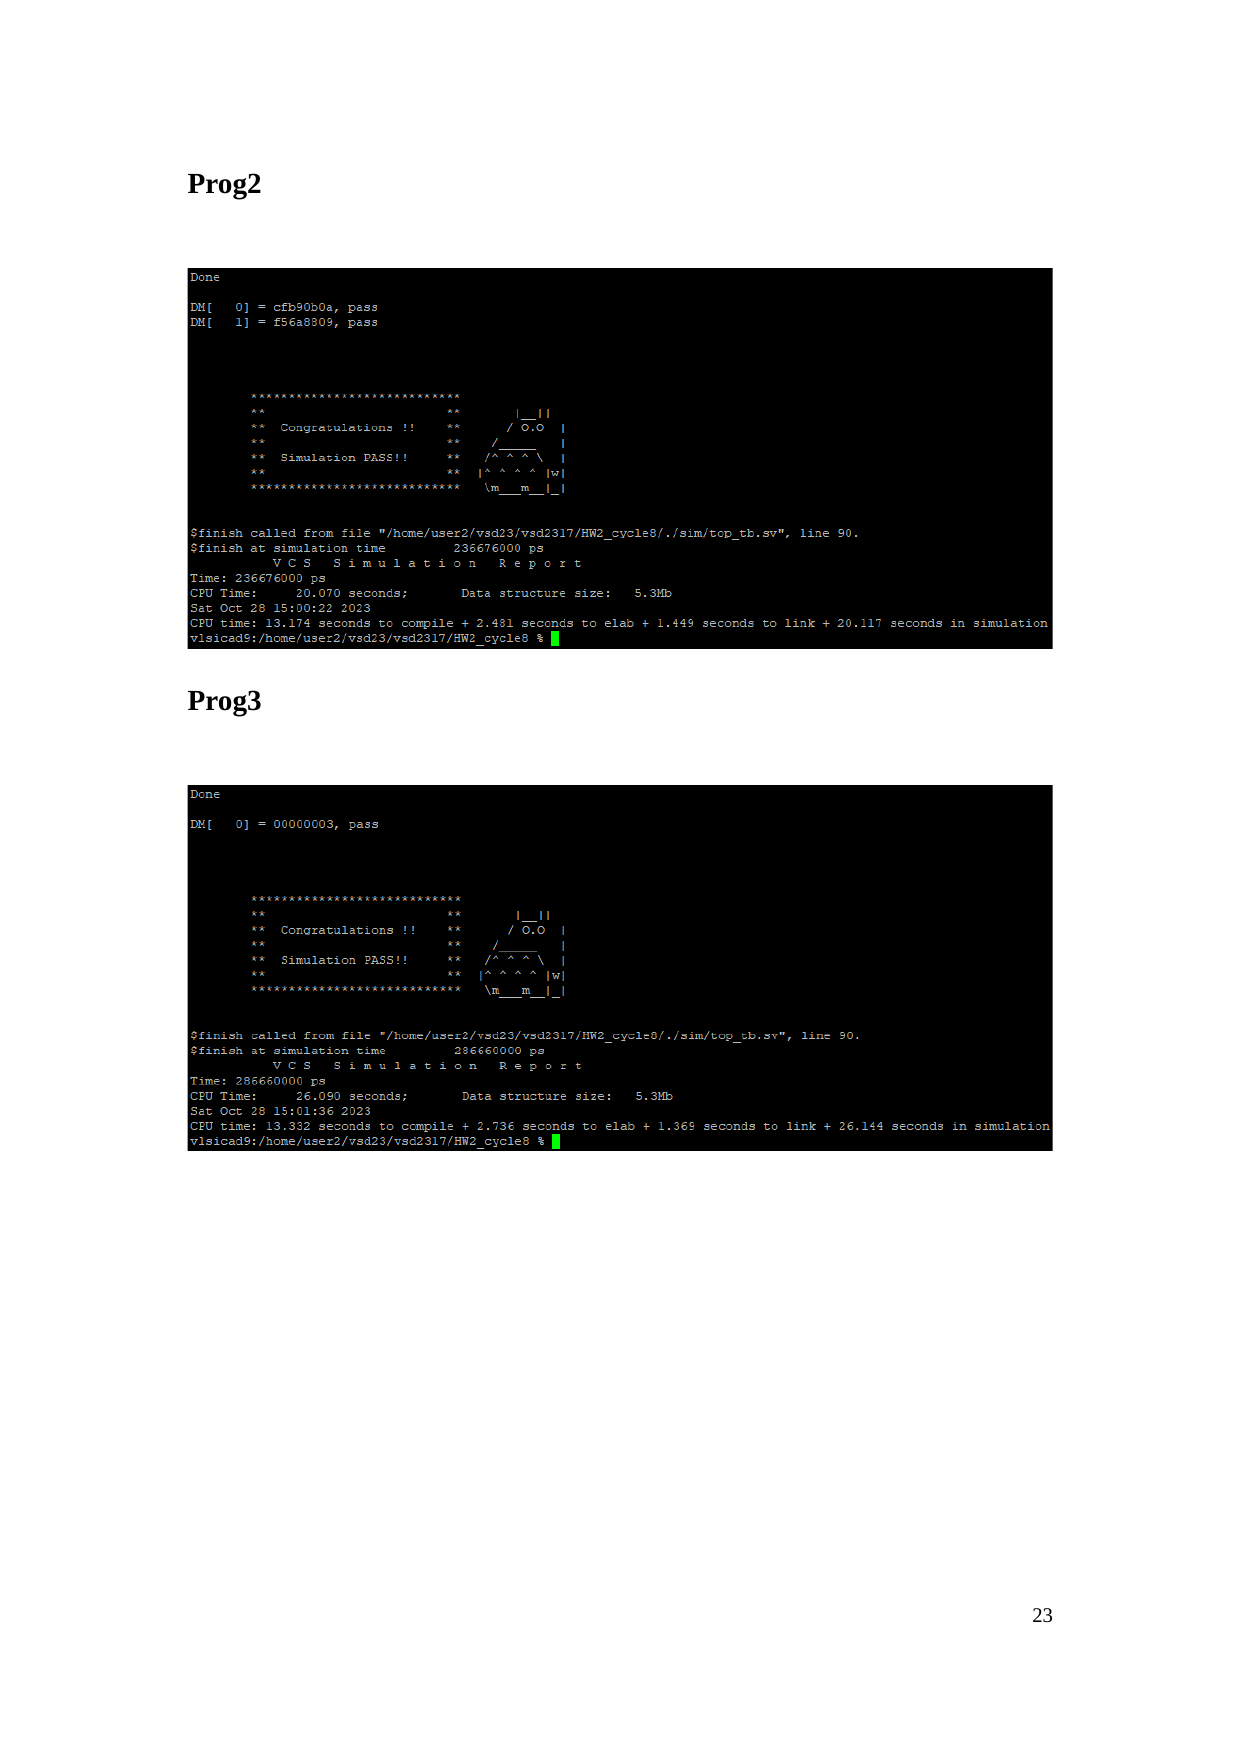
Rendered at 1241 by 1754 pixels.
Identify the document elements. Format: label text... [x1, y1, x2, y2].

subtitle Prog3 [187, 681, 1053, 718]
picture [187, 785, 1053, 1151]
subtitle Prog2 [187, 164, 1053, 201]
picture [187, 268, 1053, 649]
